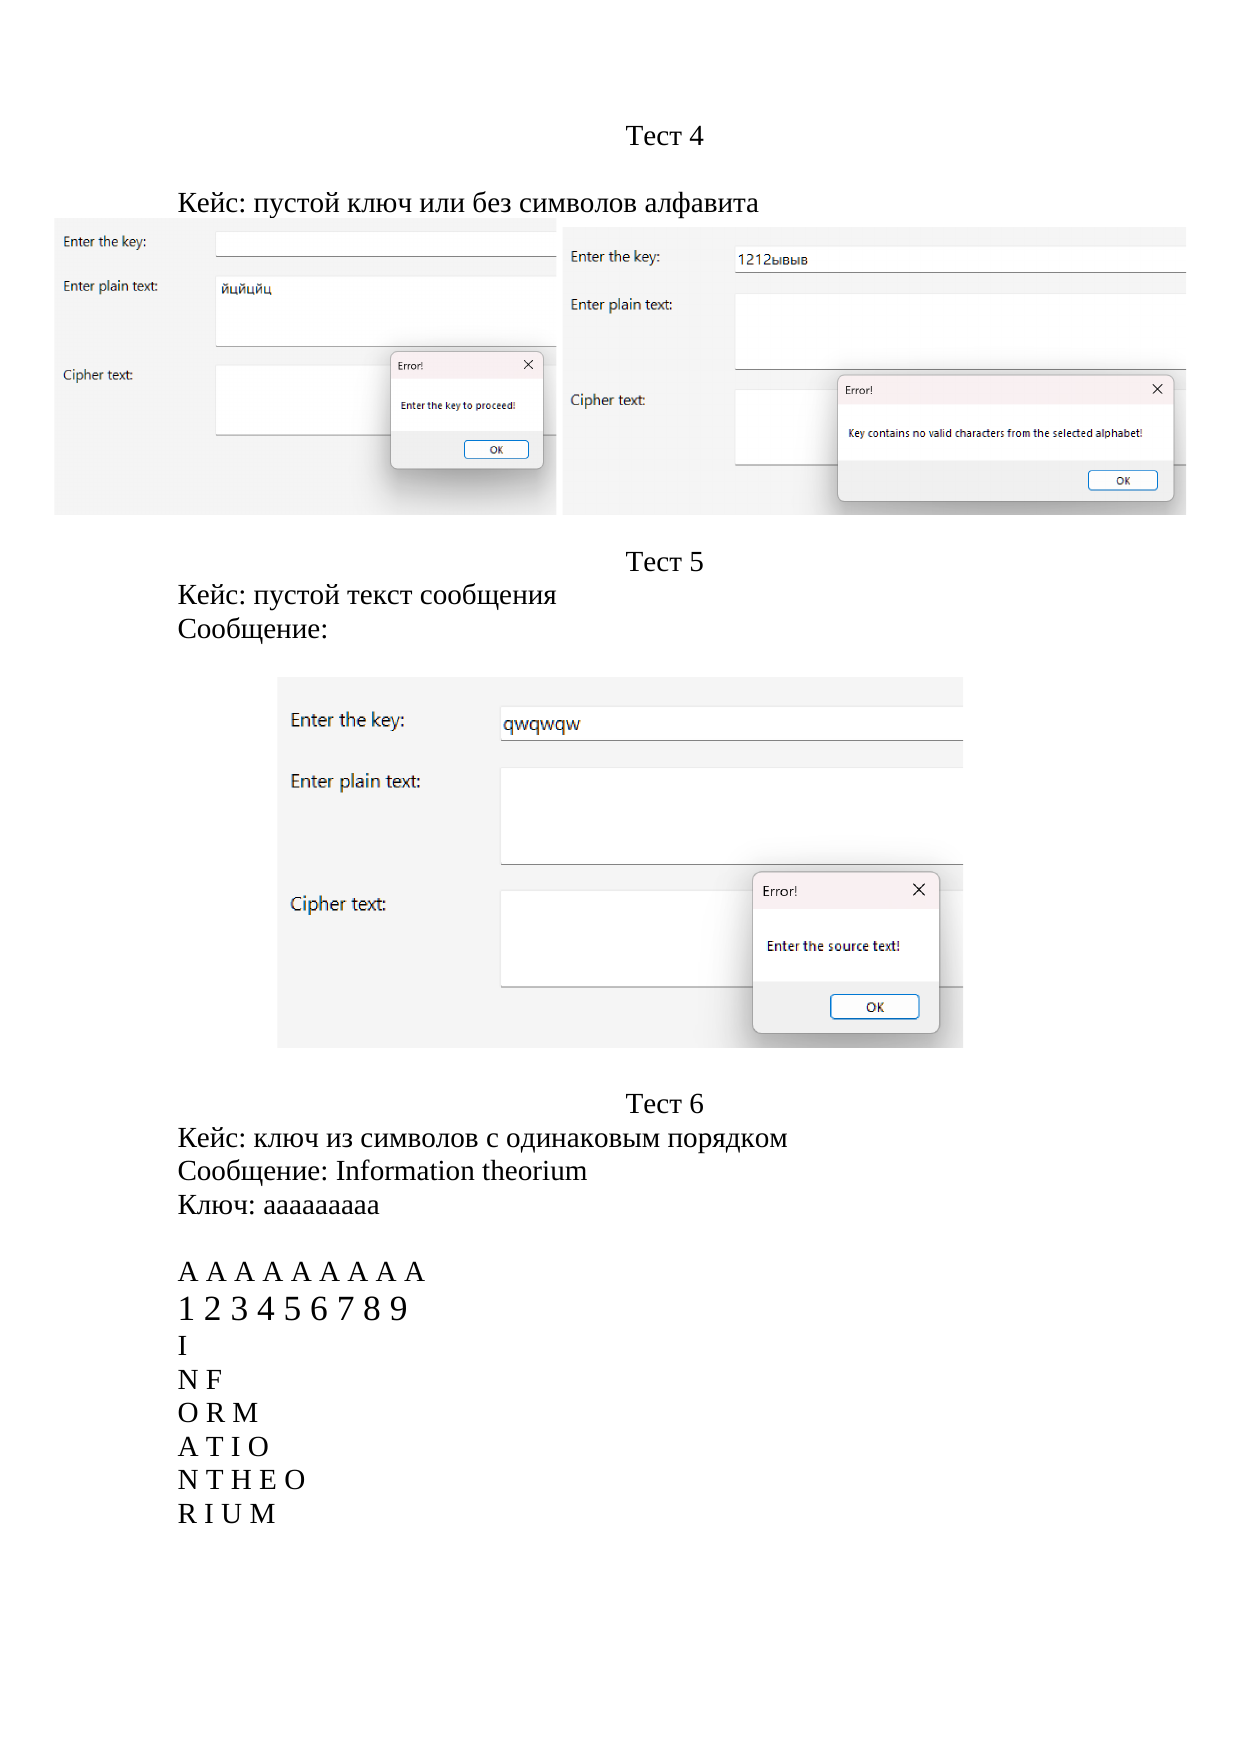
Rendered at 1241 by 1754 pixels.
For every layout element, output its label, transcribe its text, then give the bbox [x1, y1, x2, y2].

text Ключ: aaaaaaaaa [177, 1187, 1152, 1220]
text Кейс: пустой текст сообщения [177, 577, 1152, 611]
text Тест 6 [177, 1086, 1152, 1120]
text I [177, 1328, 1196, 1362]
text R I U M [177, 1496, 1196, 1529]
text Сообщение: [177, 611, 1152, 644]
text Тест 5 [177, 544, 1152, 577]
text 1 2 3 4 5 6 7 8 9 [177, 1287, 1196, 1328]
text Кейс: ключ из символов с одинаковым порядком [177, 1120, 1152, 1153]
text A T I O [177, 1429, 1196, 1462]
text N T H E O [177, 1462, 1196, 1496]
text Сообщение: Information theorium [177, 1153, 1152, 1187]
text N F [177, 1362, 1196, 1395]
text A A A A A A A A A [177, 1254, 1196, 1287]
text Кейс: пустой ключ или без символов алфавита [177, 185, 1152, 219]
picture [54, 218, 557, 515]
picture [277, 677, 964, 1048]
text Тест 4 [177, 118, 1152, 152]
picture [562, 227, 1187, 515]
text O R M [177, 1395, 1196, 1429]
